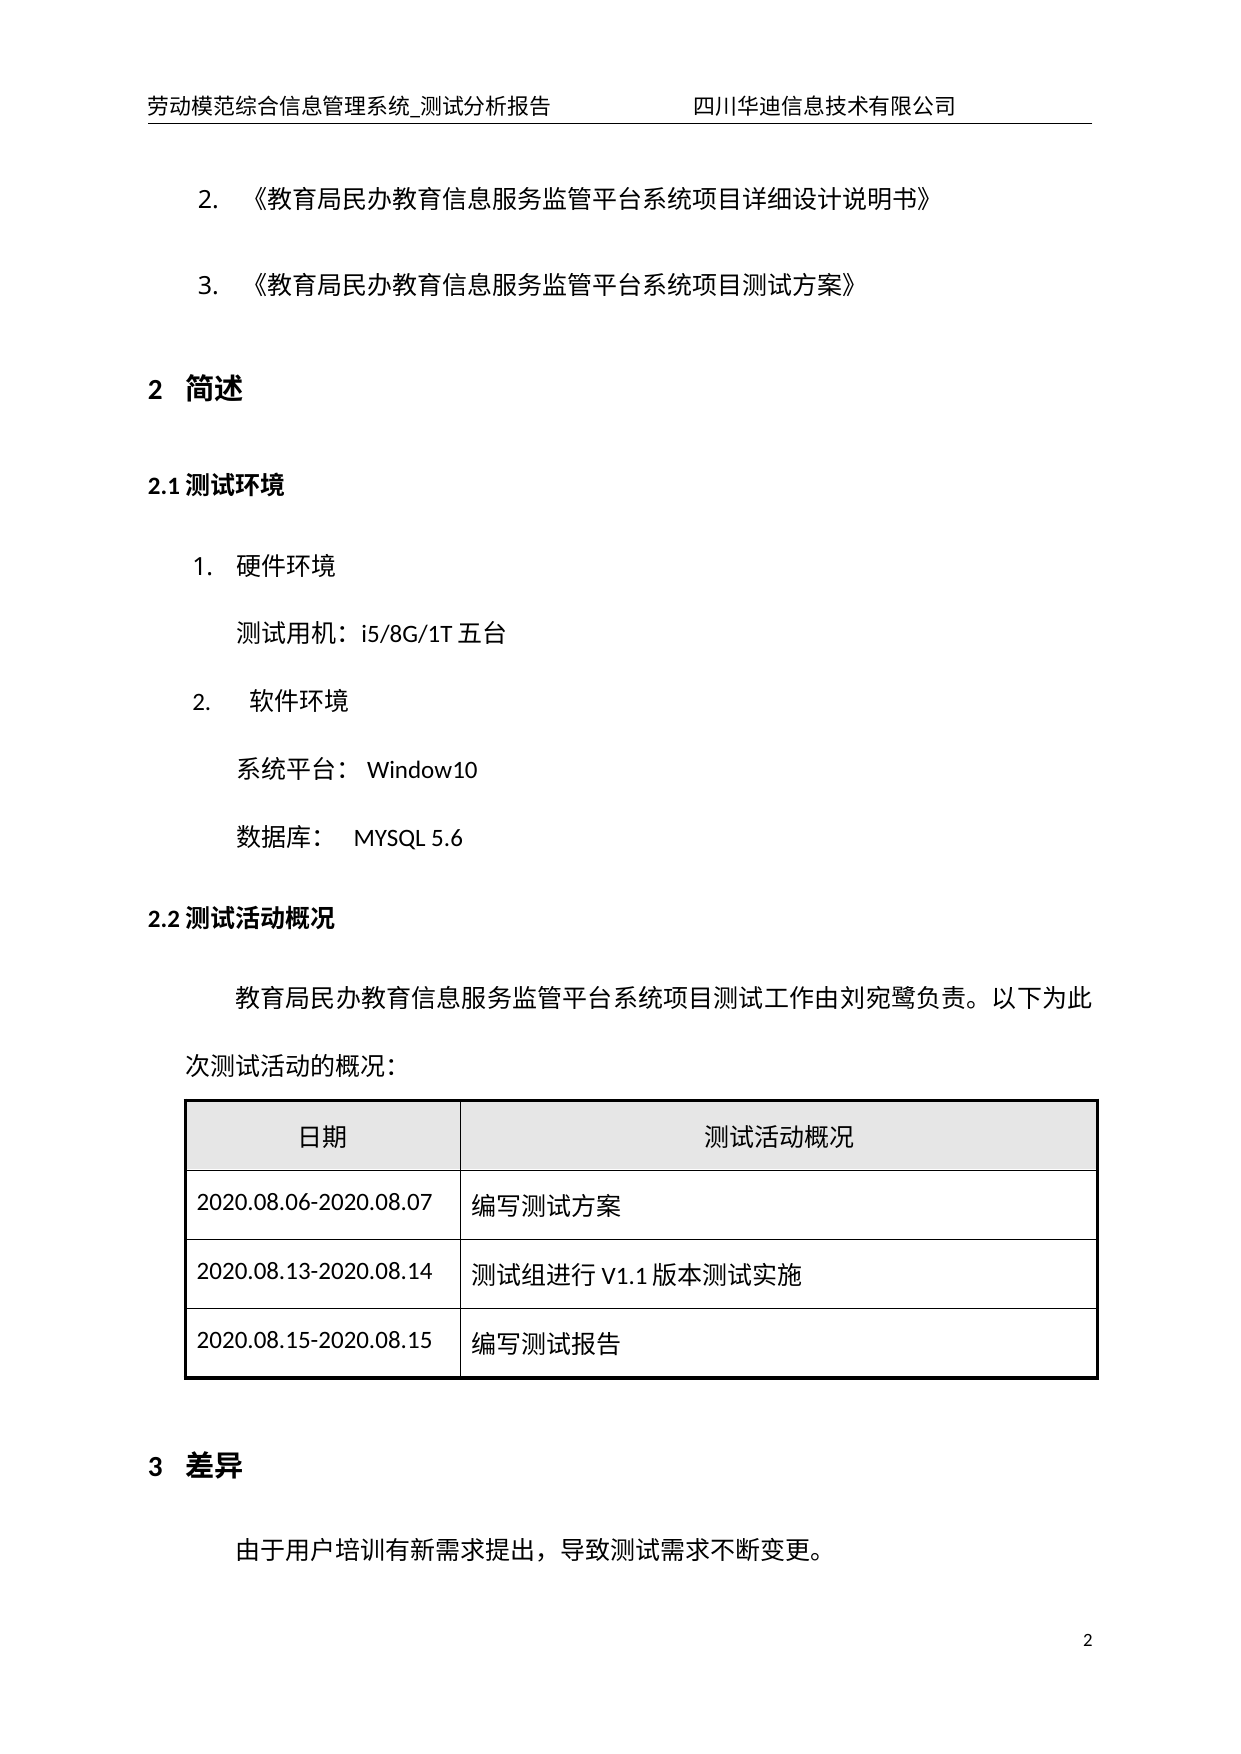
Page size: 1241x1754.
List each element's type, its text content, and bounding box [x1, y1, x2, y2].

text 数据库： MYSQL 5.6 [203, 789, 1067, 857]
table_header 日期 [187, 1089, 460, 1157]
table_header 测试活动概况 [461, 1089, 1096, 1157]
table_cell 2020.08.15-2020.08.15 [187, 1296, 460, 1364]
list 差异 [148, 1418, 1092, 1486]
table_cell 2020.08.13-2020.08.14 [187, 1227, 460, 1295]
text 测试用机：i5/8G/1T五台 [192, 586, 1092, 653]
list 测试活动概况 [148, 870, 1092, 938]
text 教育局民办教育信息服务监管平台系统项目测试工作由刘宛鹭负责。以下为此次测试活动的概况： [185, 950, 1092, 1086]
text 由于用户培训有新需求提出，导致测试需求不断变更。 [185, 1502, 1092, 1570]
list 《教育局民办教育信息服务监管平台系统项目测试方案》 [198, 250, 1092, 318]
text 系统平台： Window10 [192, 721, 1092, 789]
table_cell 编写测试方案 [461, 1158, 1096, 1226]
table_cell 测试组进行V1.1版本测试实施 [461, 1227, 1096, 1295]
list 软件环境 [192, 653, 1092, 721]
list 《教育局民办教育信息服务监管平台系统项目详细设计说明书》 [198, 164, 1092, 232]
list 测试环境 [148, 437, 1092, 505]
table_cell 2020.08.06-2020.08.07 [187, 1158, 460, 1226]
list 硬件环境 [192, 518, 1092, 586]
table_cell 编写测试报告 [461, 1296, 1096, 1364]
list 简述 [148, 353, 1092, 421]
